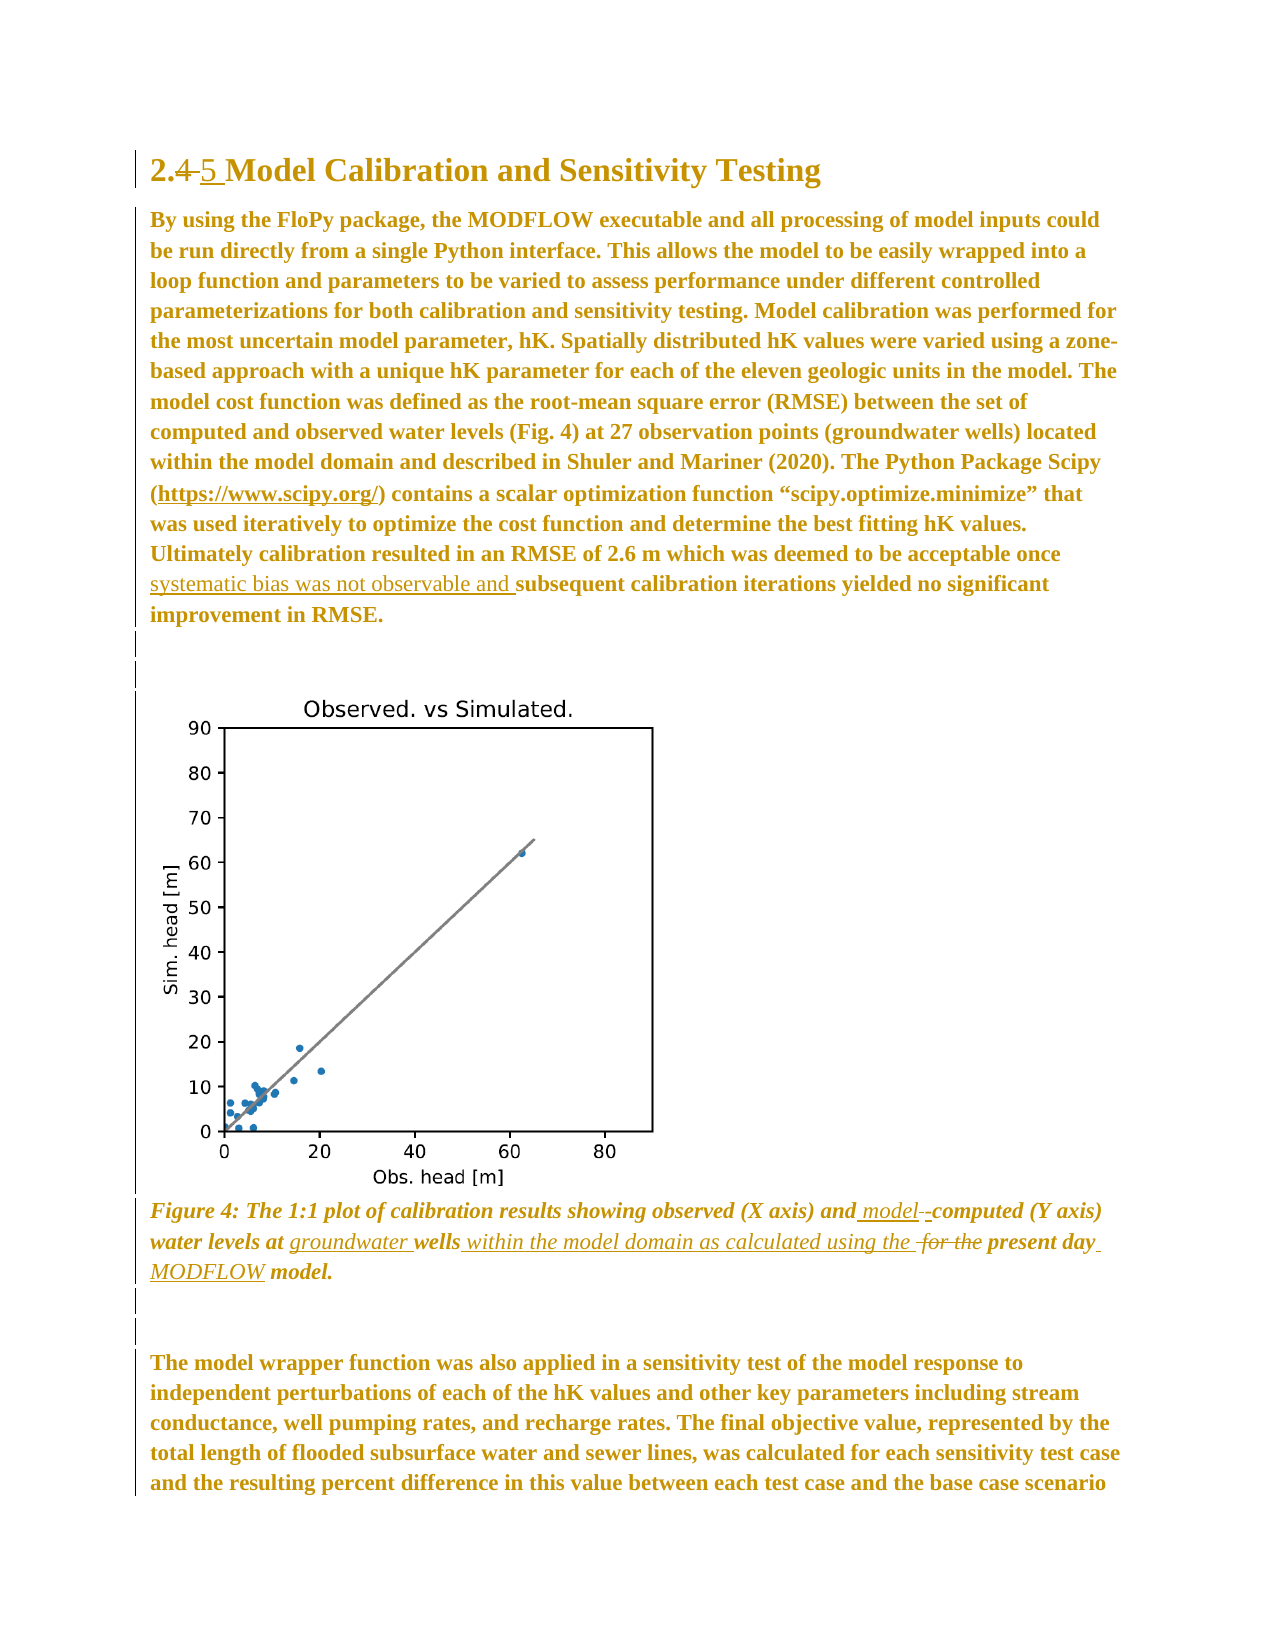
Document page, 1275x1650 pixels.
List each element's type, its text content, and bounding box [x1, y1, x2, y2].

text By using the FloPy package, the MODFLOW executable and all processing of model inputs could be run directly from a single Python interface. This allows the model to be easily wrapped into a loop function and parameters to be varied to assess performance under different controlled parameterizations for both calibration and sensitivity testing. Model calibration was performed for the most uncertain model parameter, hK. Spatially distributed hK values were varied using a zone-based approach with a unique hK parameter for each of the eleven geologic units in the model. The model cost function was defined as the root-mean square error (RMSE) between the set of computed and observed water levels (Fig. 4) at 27 observation points (groundwater wells) located within the model domain and described in Shuler and Mariner (2020). The Python Package Scipy (https://www.scipy.org/) contains a scalar optimization function “scipy.optimize.minimize” that was used iteratively to optimize the cost function and determine the best fitting hK values. Ultimately calibration resulted in an RMSE of 2.6 m which was deemed to be acceptable once subsequent calibration iterations yielded no significant improvement in RMSE. [150, 207, 1125, 627]
subtitle 2.Model Calibration and Sensitivity Testing [150, 150, 1125, 188]
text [150, 1348, 1125, 1496]
text Figure 4: The 1:1 plot of calibration results showing observed (X axis) andcomputed (Y axis) water levels at wells present day model. [150, 1197, 1125, 1284]
picture [150, 691, 662, 1194]
